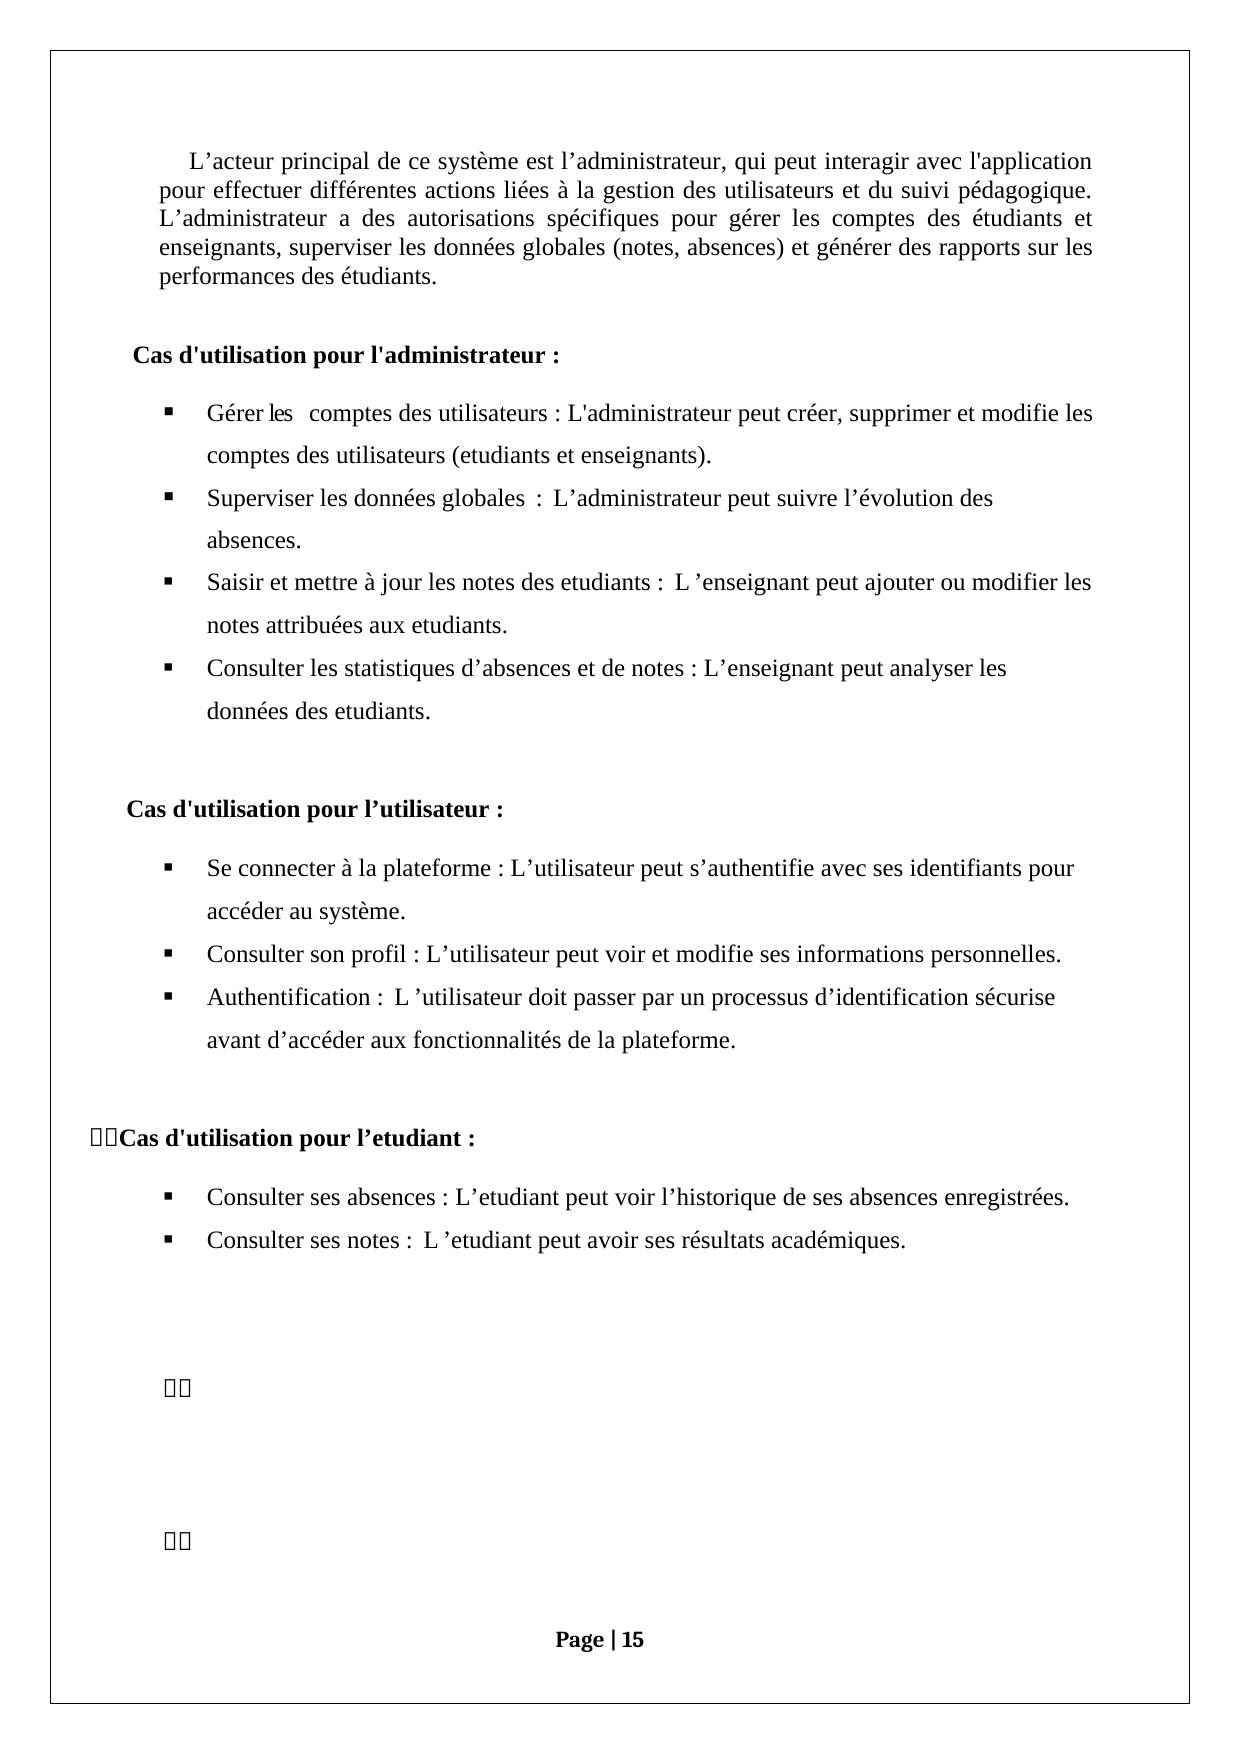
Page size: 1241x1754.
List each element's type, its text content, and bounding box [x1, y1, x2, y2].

subtitle Cas d'utilisation pour l’etudiant : [88, 1119, 1152, 1153]
list Se connecter à la plateforme : L’utilisateur peut s’authentifie avec ses identifiants pour accéder au système. [162, 853, 1093, 924]
list Consulter ses notes : L’etudiant peut avoir ses résultats académiques. [162, 1225, 1094, 1254]
list Saisir et mettre à jour les notes des etudiants : L’enseignant peut ajouter ou modifier les notes attribuées aux etudiants. [162, 567, 1094, 639]
subtitle Cas d'utilisation pour l'administrateur : [88, 340, 1152, 368]
list Authentification : L’utilisateur doit passer par un processus d’identification sécurise avant d’accéder aux fonctionnalités de la plateforme. [162, 982, 1094, 1054]
text L’acteur principal de ce système est l’administrateur, qui peut interagir avec l'application pour effectuer différentes actions liées à la gestion des utilisateurs et du suivi pédagogique. L’administrateur a des autorisations spécifiques pour gérer les comptes des étudiants et enseignants, superviser les données globales (notes, absences) et générer des rapports sur les performances des étudiants. [159, 146, 1093, 290]
text  [162, 1524, 1093, 1558]
subtitle Cas d'utilisation pour l’utilisateur : [88, 794, 1152, 823]
list Consulter son profil : L’utilisateur peut voir et modifie ses informations personnelles. [162, 939, 1093, 968]
list Consulter ses absences : L’etudiant peut voir l’historique de ses absences enregistrées. [162, 1182, 1093, 1211]
list Gérer les comptes des utilisateurs : L'administrateur peut créer, supprimer et modifie les comptes des utilisateurs (etudiants et enseignants). [162, 398, 1093, 469]
list Consulter les statistiques d’absences et de notes : L’enseignant peut analyser les données des etudiants. [162, 653, 1094, 725]
list Superviser les données globales : L’administrateur peut suivre l’évolution des absences. [162, 483, 1094, 554]
text  [162, 1371, 1093, 1405]
